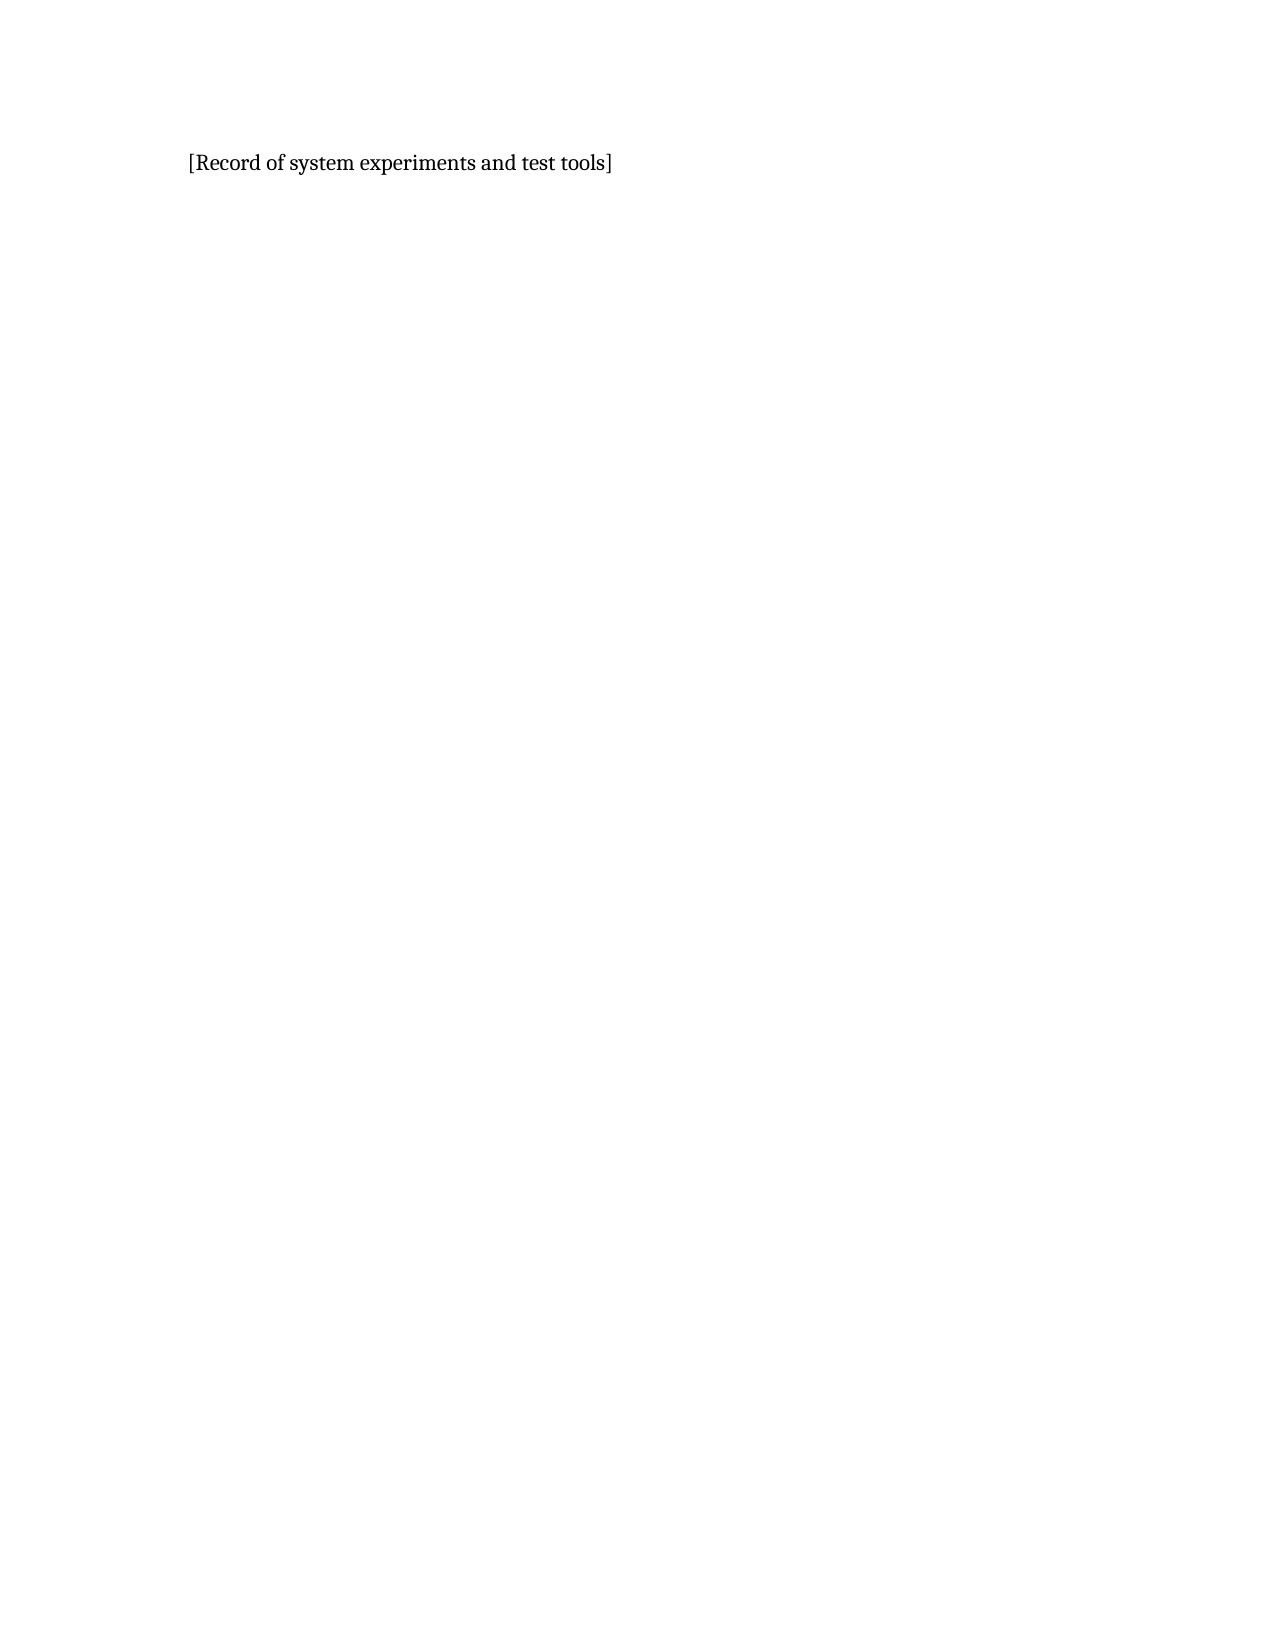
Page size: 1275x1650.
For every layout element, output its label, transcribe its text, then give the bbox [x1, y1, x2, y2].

text [Record of system experiments and test tools] [187, 150, 1087, 176]
